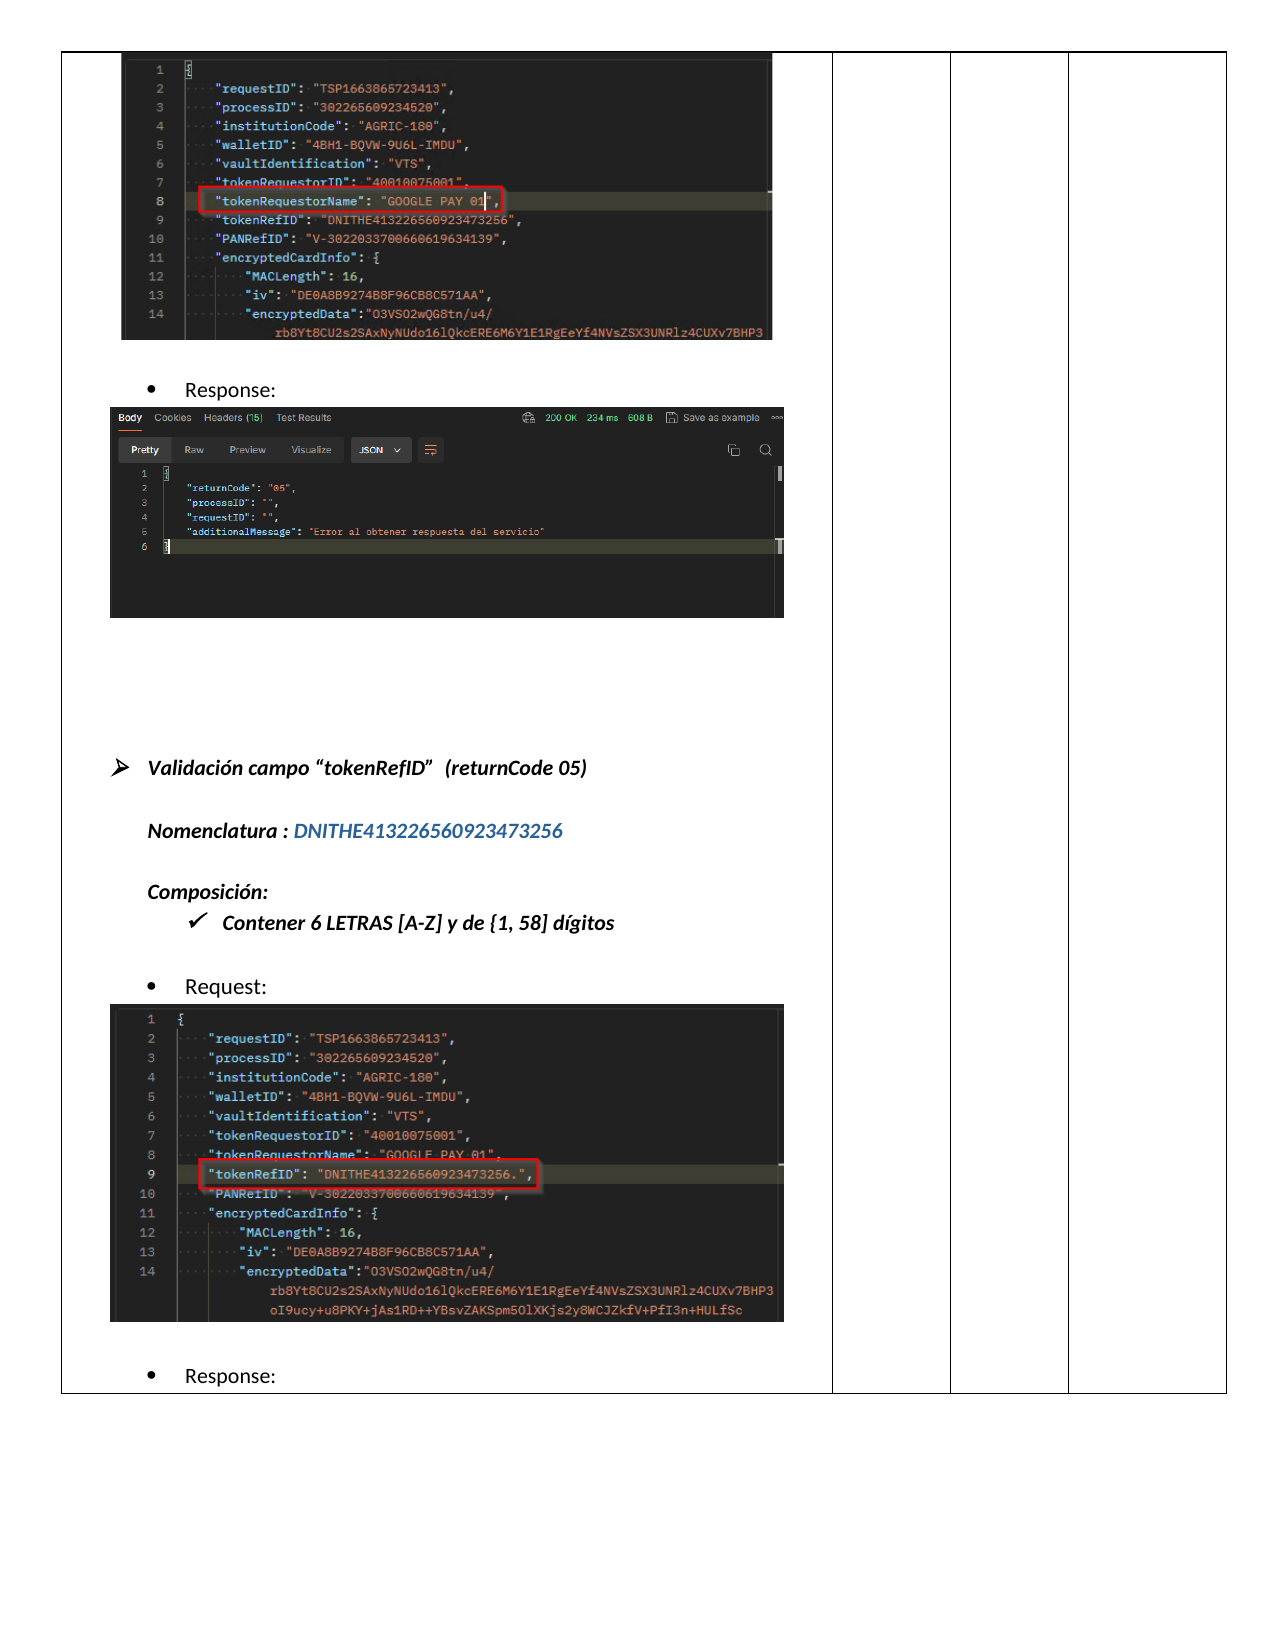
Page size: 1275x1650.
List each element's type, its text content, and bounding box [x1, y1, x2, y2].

table_cell [1069, 53, 1226, 1393]
picture [121, 52, 773, 340]
table_cell [833, 53, 950, 1393]
table_cell [951, 53, 1068, 1393]
picture [110, 407, 784, 618]
picture [110, 1004, 784, 1322]
